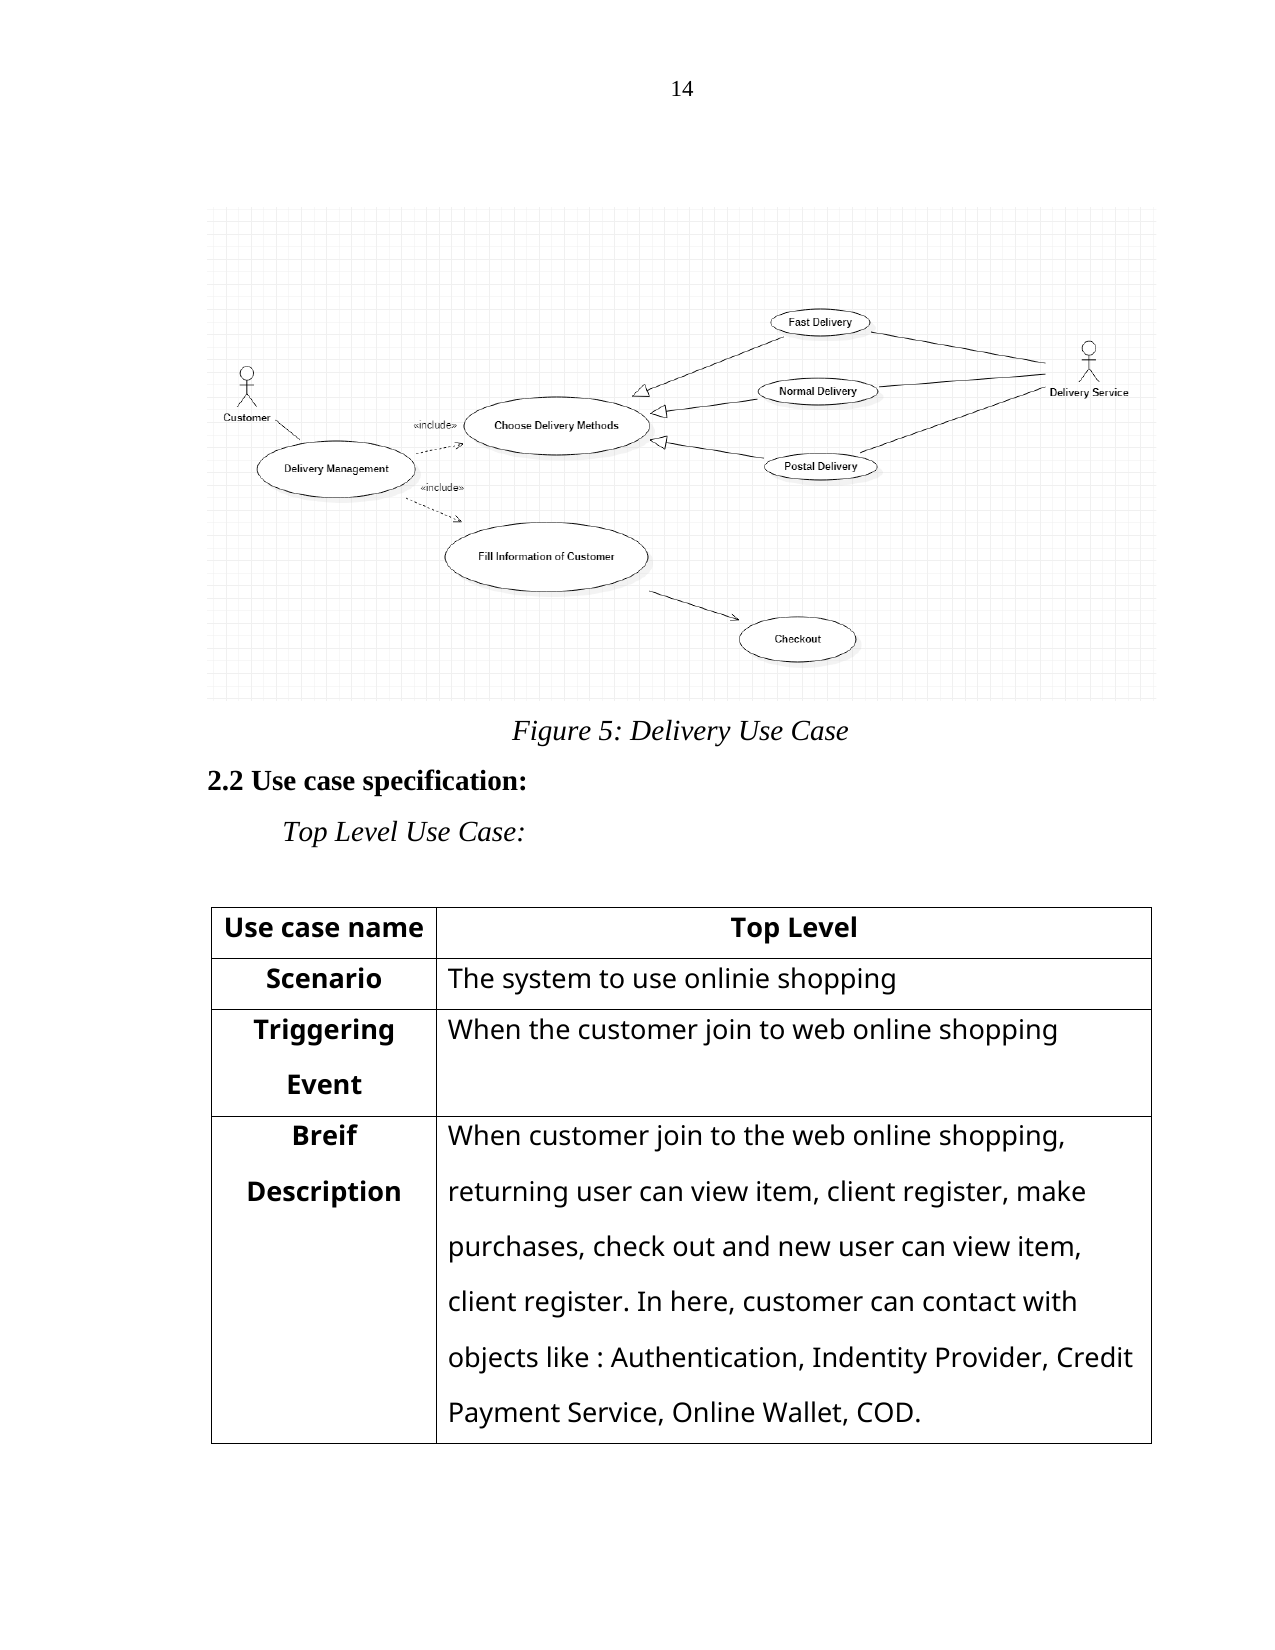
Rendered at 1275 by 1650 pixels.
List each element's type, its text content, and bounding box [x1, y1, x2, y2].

table_cell Triggering Event [212, 1010, 436, 1116]
table_cell When the customer join to web online shopping [437, 1010, 1151, 1116]
text 2.2 Use case specification: [207, 763, 1156, 797]
table_cell The system to use onlinie shopping [437, 959, 1151, 1009]
table_header Top Level [437, 908, 1151, 958]
table_cell Breif Description [212, 1117, 436, 1443]
table_cell When customer join to the web online shopping, returning user can view item, client register, make purchases, check out and new user can view item, client register. In here, customer can contact with objects like : Authentication, Indentity Provider, Credit Payment Service, Online Wallet, COD. [437, 1117, 1151, 1443]
table_cell Scenario [212, 959, 436, 1009]
picture [207, 207, 1157, 701]
text Top Level Use Case: [207, 814, 1156, 847]
table_header Use case name [212, 908, 436, 958]
text Figure 5: Delivery Use Case [207, 713, 1156, 747]
